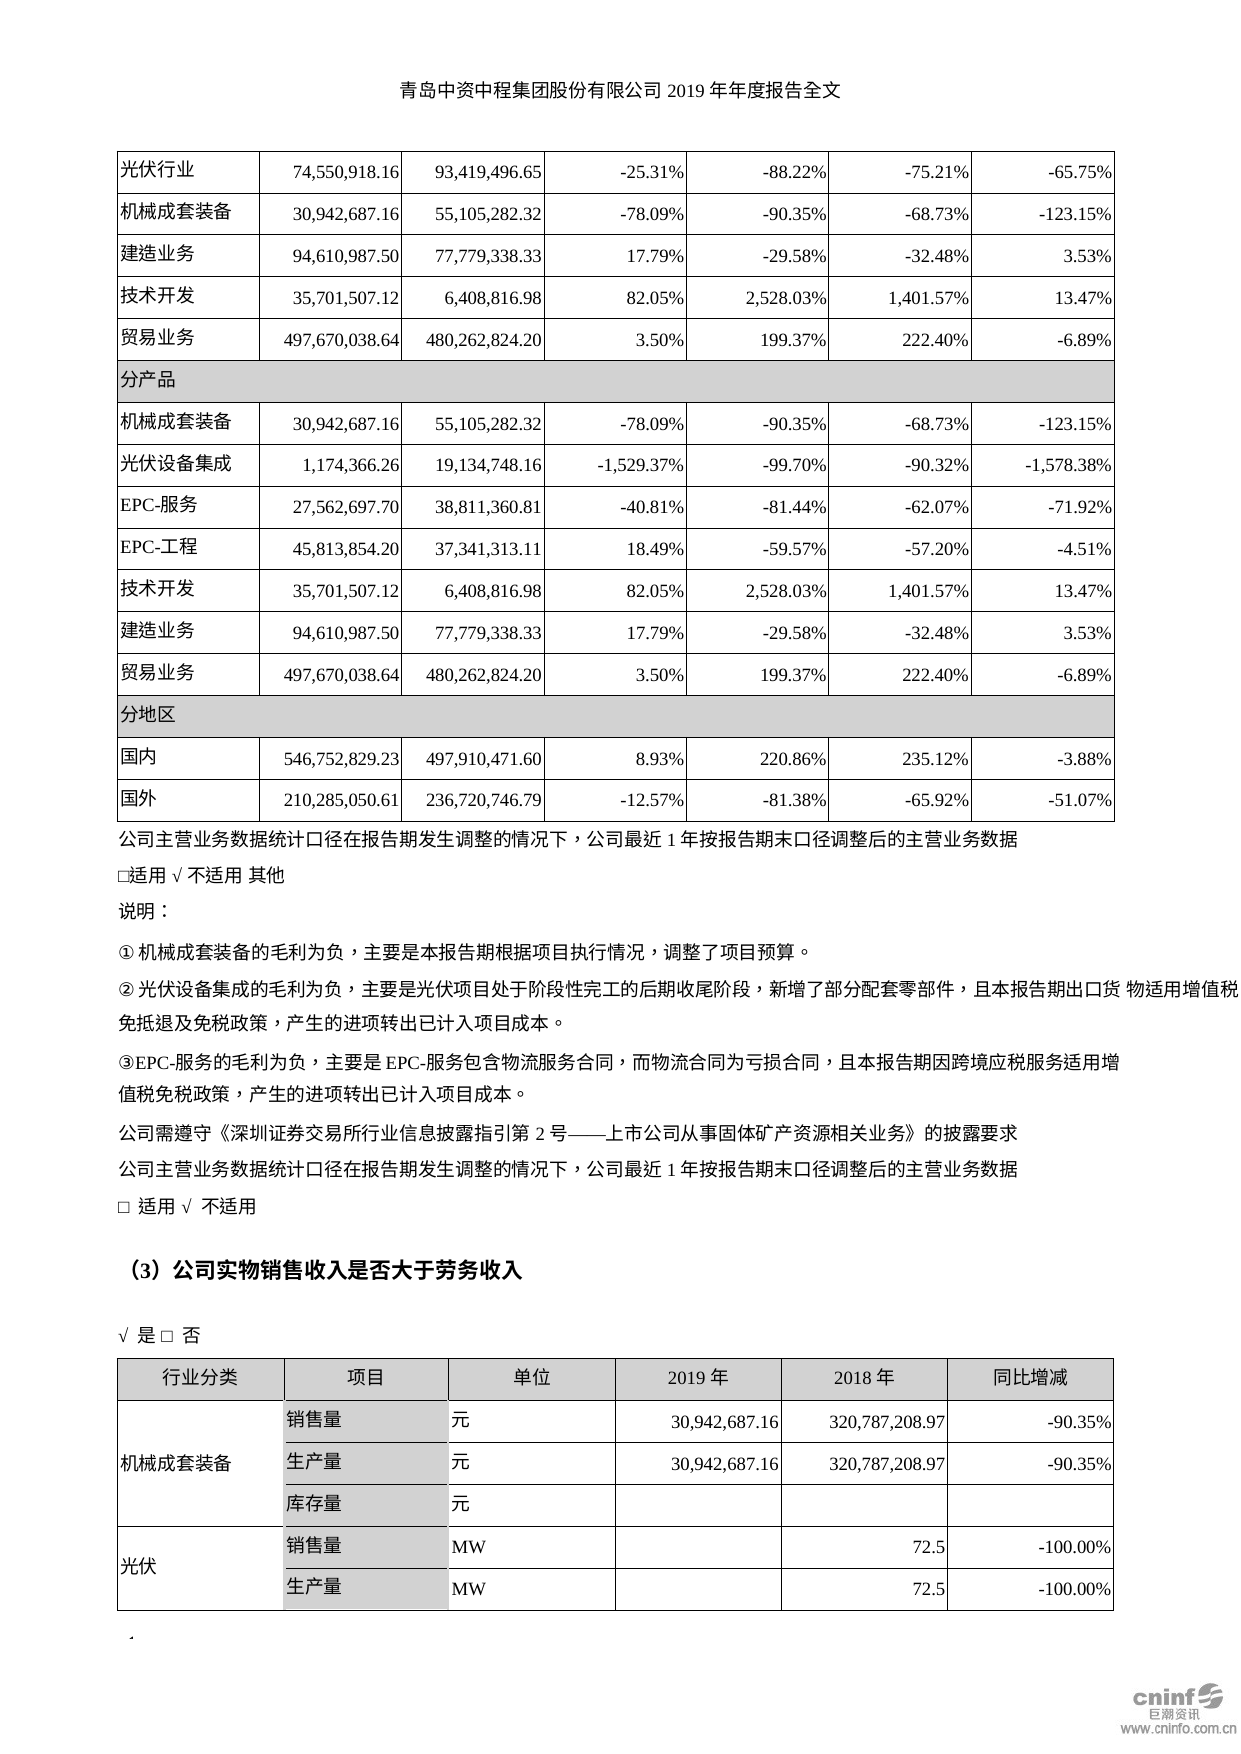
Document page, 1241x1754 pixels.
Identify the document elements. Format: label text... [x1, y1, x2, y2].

table_cell 546,752,829.23 [260, 738, 401, 779]
text √ 是 □ 否 [118, 1323, 1240, 1348]
table_cell 235.12% [829, 738, 971, 779]
table_cell -4.51% [972, 529, 1114, 569]
table_cell 480,262,824.20 [402, 654, 544, 695]
table_cell 30,942,687.16 [260, 194, 401, 234]
table_cell -123.15% [972, 403, 1114, 444]
table_cell 生产量 [286, 1443, 447, 1484]
table_cell -51.07% [972, 780, 1114, 821]
table_cell 497,670,038.64 [260, 654, 401, 695]
table_cell -78.09% [545, 403, 686, 444]
table_cell 94,610,987.50 [260, 612, 401, 653]
table_cell 13.47% [972, 570, 1114, 611]
table_cell 55,105,282.32 [402, 194, 544, 234]
table_cell 77,779,338.33 [402, 612, 544, 653]
table_header -88.22% [687, 152, 828, 192]
table_cell 3.50% [545, 654, 686, 695]
table_header 行业分类 [118, 1359, 284, 1400]
table_cell 元 [449, 1401, 615, 1442]
table_cell 480,262,824.20 [402, 319, 544, 360]
table_cell -57.20% [829, 529, 971, 569]
text 公司主营业务数据统计口径在报告期发生调整的情况下，公司最近 1 年按报告期末口径调整后的主营业务数据 [118, 827, 1240, 852]
table_cell 35,701,507.12 [260, 277, 401, 318]
table_cell 30,942,687.16 [260, 403, 401, 444]
table_cell -90.32% [829, 445, 971, 486]
table_cell 199.37% [687, 319, 828, 360]
table_cell 销售量 [286, 1401, 447, 1442]
table_cell 元 [449, 1485, 615, 1526]
table_cell 国内 [118, 738, 259, 779]
table_cell 210,285,050.61 [260, 780, 401, 821]
table_cell 贸易业务 [118, 319, 259, 360]
table_cell 2,528.03% [687, 277, 828, 318]
table_cell -81.44% [687, 487, 828, 527]
table_cell [782, 1485, 947, 1526]
table_header 同比增减 [948, 1359, 1113, 1400]
text ③EPC-服务的毛利为负，主要是EPC-服务包含物流服务合同，而物流合同为亏损合同，且本报告期因跨境应税服务适用增 值税免税政策，产生的进项转出已计入项目成本。 [118, 1049, 1120, 1107]
table_header 2019 年 [616, 1359, 781, 1400]
table_cell 199.37% [687, 654, 828, 695]
table_cell MW [449, 1527, 615, 1568]
table_cell 222.40% [829, 654, 971, 695]
subtitle （3）公司实物销售收入是否大于劳务收入 [118, 1256, 1240, 1285]
table_cell 236,720,746.79 [402, 780, 544, 821]
table_cell -100.00% [948, 1569, 1113, 1609]
table_cell 18.49% [545, 529, 686, 569]
table_cell 分产品 [118, 361, 1114, 402]
table_cell -12.57% [545, 780, 686, 821]
text □ 适用 √ 不适用 [118, 1193, 1240, 1218]
table_cell 82.05% [545, 277, 686, 318]
table_header -65.75% [972, 152, 1114, 192]
table_cell 3.53% [972, 612, 1114, 653]
table_header 光伏行业 [118, 152, 259, 192]
table_cell -71.92% [972, 487, 1114, 527]
table_cell -40.81% [545, 487, 686, 527]
table_cell 贸易业务 [118, 654, 259, 695]
table_cell 94,610,987.50 [260, 235, 401, 276]
table_cell 55,105,282.32 [402, 403, 544, 444]
table_cell 320,787,208.97 [782, 1401, 947, 1442]
table_header 单位 [449, 1359, 615, 1400]
table_cell -32.48% [829, 235, 971, 276]
table_header -25.31% [545, 152, 686, 192]
table_cell 30,942,687.16 [616, 1401, 781, 1442]
text ②光伏设备集成的毛利为负，主要是光伏项目处于阶段性完工的后期收尾阶段，新增了部分配套零部件，且本报告期出口货 物适用增值税免抵退及免税政策，产生的进项转出已计入项目成本。 [118, 976, 1240, 1035]
text 公司需遵守《深圳证券交易所行业信息披露指引第 2 号——上市公司从事固体矿产资源相关业务》的披露要求 [118, 1121, 1240, 1146]
table_cell [616, 1569, 781, 1609]
table_cell 8.93% [545, 738, 686, 779]
table_cell 光伏 [118, 1527, 283, 1609]
table_cell EPC-服务 [118, 487, 259, 527]
table_cell 35,701,507.12 [260, 570, 401, 611]
table_cell -29.58% [687, 612, 828, 653]
table_cell -3.88% [972, 738, 1114, 779]
table_cell -90.35% [687, 403, 828, 444]
table_cell 1,401.57% [829, 277, 971, 318]
table_cell -90.35% [687, 194, 828, 234]
table_cell -81.38% [687, 780, 828, 821]
table_cell 17.79% [545, 235, 686, 276]
table_cell 技术开发 [118, 277, 259, 318]
table_cell 销售量 [286, 1527, 447, 1568]
table_cell 国外 [118, 780, 259, 821]
text □适用 √ 不适用 其他说明： [118, 863, 289, 924]
table_cell -65.92% [829, 780, 971, 821]
table_cell 37,341,313.11 [402, 529, 544, 569]
table_cell 497,670,038.64 [260, 319, 401, 360]
table_cell 1,174,366.26 [260, 445, 401, 486]
text ①机械成套装备的毛利为负，主要是本报告期根据项目执行情况，调整了项目预算。 [118, 939, 1240, 964]
table_cell 222.40% [829, 319, 971, 360]
table_cell 机械成套装备 [118, 1401, 283, 1526]
picture [1115, 1680, 1240, 1737]
table_cell 技术开发 [118, 570, 259, 611]
table_cell 1,401.57% [829, 570, 971, 611]
table_cell -29.58% [687, 235, 828, 276]
table_cell MW [449, 1569, 615, 1609]
table_cell 45,813,854.20 [260, 529, 401, 569]
table_header 项目 [285, 1359, 448, 1400]
table_cell 生产量 [286, 1569, 447, 1609]
table_cell -68.73% [829, 403, 971, 444]
table_cell 光伏设备集成 [118, 445, 259, 486]
text 公司主营业务数据统计口径在报告期发生调整的情况下，公司最近 1 年按报告期末口径调整后的主营业务数据 [118, 1157, 1240, 1182]
table_cell 13.47% [972, 277, 1114, 318]
table_cell [616, 1485, 781, 1526]
table_cell -90.35% [948, 1443, 1113, 1484]
table_cell 220.86% [687, 738, 828, 779]
table_cell 2,528.03% [687, 570, 828, 611]
table_cell -100.00% [948, 1527, 1113, 1568]
table_cell -1,529.37% [545, 445, 686, 486]
table_cell 82.05% [545, 570, 686, 611]
table_cell -6.89% [972, 319, 1114, 360]
table_cell -78.09% [545, 194, 686, 234]
table_cell 72.5 [782, 1569, 947, 1609]
table_header -75.21% [829, 152, 971, 192]
table_cell 27,562,697.70 [260, 487, 401, 527]
table_cell 30,942,687.16 [616, 1443, 781, 1484]
table_cell 库存量 [286, 1485, 447, 1526]
table_cell 320,787,208.97 [782, 1443, 947, 1484]
table_cell 77,779,338.33 [402, 235, 544, 276]
table_cell 19,134,748.16 [402, 445, 544, 486]
table_cell -90.35% [948, 1401, 1113, 1442]
table_cell 建造业务 [118, 235, 259, 276]
table_header 93,419,496.65 [402, 152, 544, 192]
table_cell 497,910,471.60 [402, 738, 544, 779]
table_cell 38,811,360.81 [402, 487, 544, 527]
table_cell -59.57% [687, 529, 828, 569]
table_cell -99.70% [687, 445, 828, 486]
table_cell EPC-工程 [118, 529, 259, 569]
table_cell -62.07% [829, 487, 971, 527]
table_cell [616, 1527, 781, 1568]
table_cell 6,408,816.98 [402, 277, 544, 318]
table_header 74,550,918.16 [260, 152, 401, 192]
table_cell -123.15% [972, 194, 1114, 234]
table_cell [948, 1485, 1113, 1526]
table_header 2018 年 [782, 1359, 947, 1400]
table_cell -68.73% [829, 194, 971, 234]
table_cell 72.5 [782, 1527, 947, 1568]
table_cell 机械成套装备 [118, 403, 259, 444]
table_cell 机械成套装备 [118, 194, 259, 234]
table_cell 建造业务 [118, 612, 259, 653]
table_cell -32.48% [829, 612, 971, 653]
table_cell 分地区 [118, 696, 1114, 737]
table_cell -6.89% [972, 654, 1114, 695]
table_cell 3.53% [972, 235, 1114, 276]
table_cell -1,578.38% [972, 445, 1114, 486]
table_cell 6,408,816.98 [402, 570, 544, 611]
table_cell 3.50% [545, 319, 686, 360]
table_cell 17.79% [545, 612, 686, 653]
table_cell 元 [449, 1443, 615, 1484]
